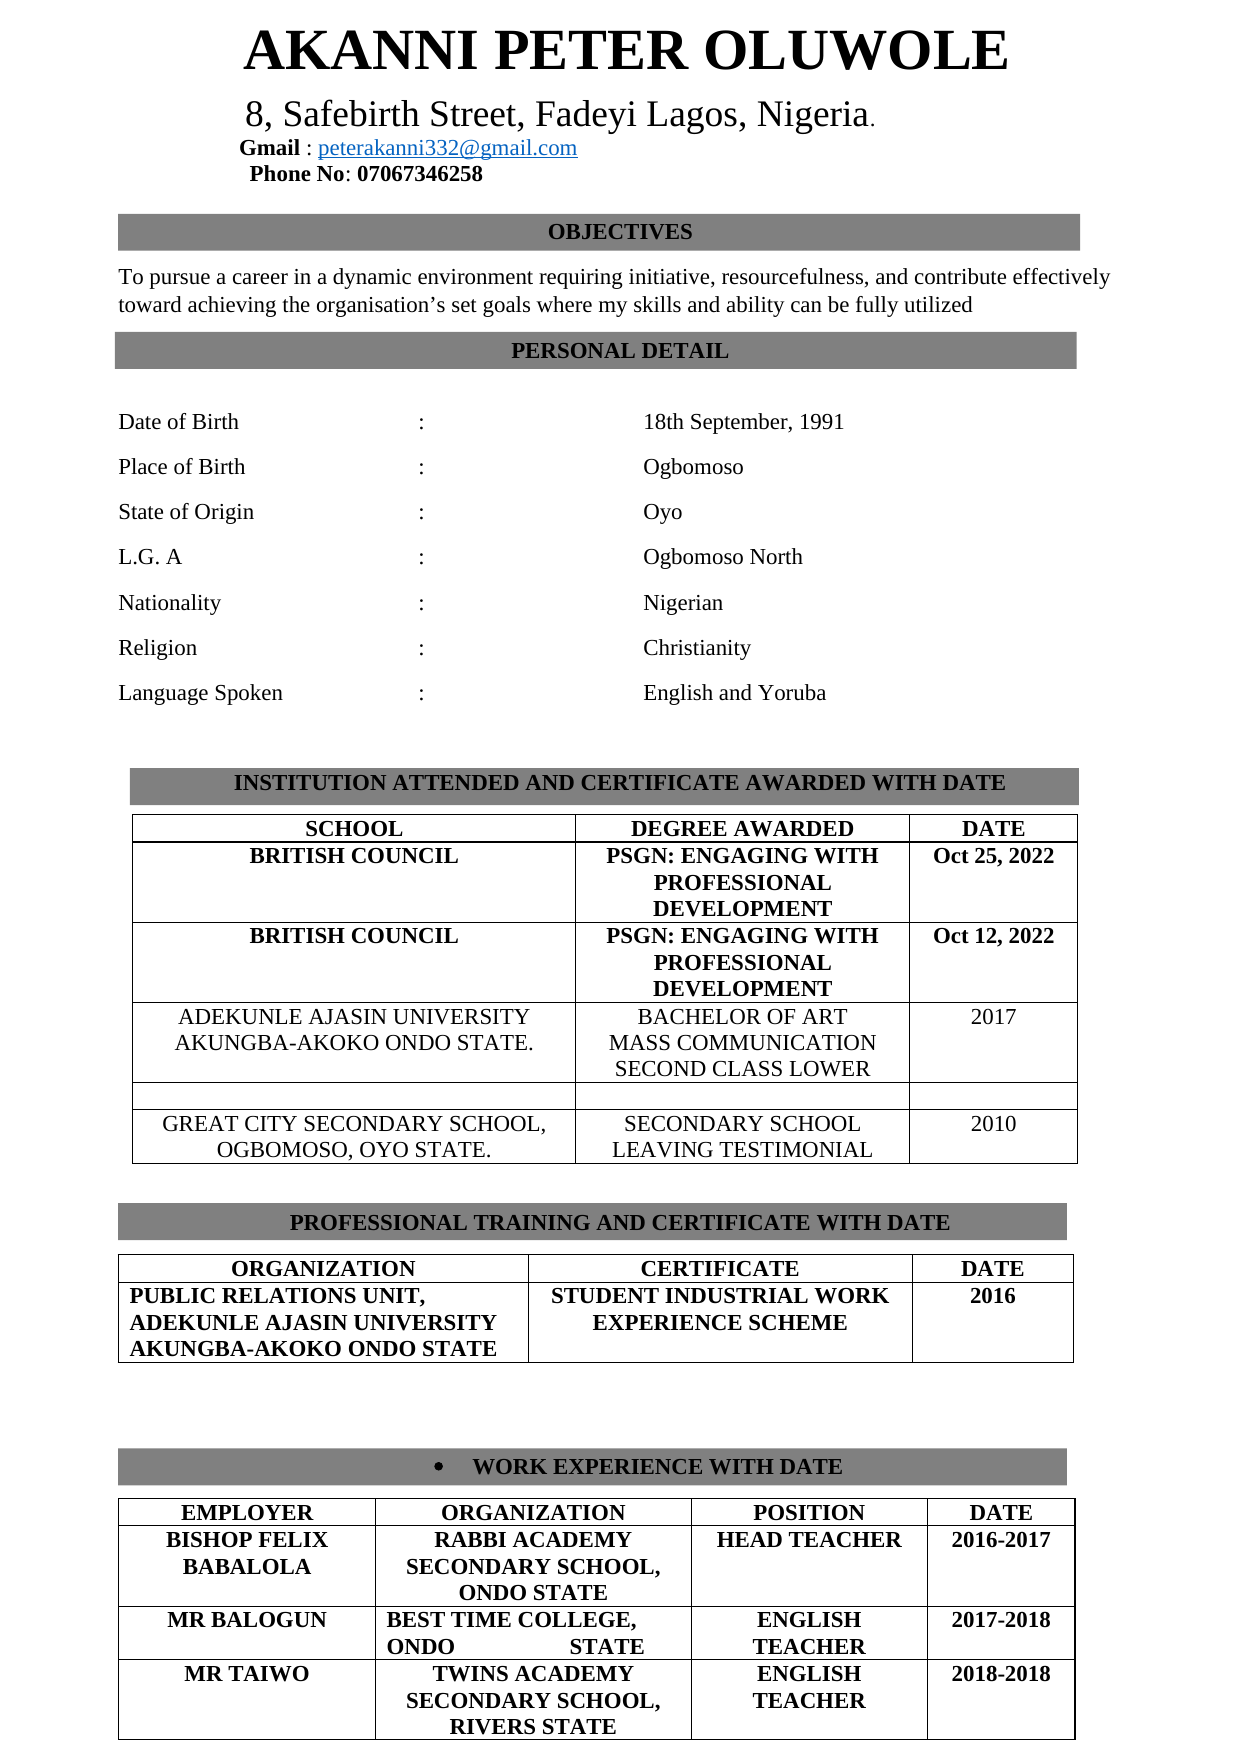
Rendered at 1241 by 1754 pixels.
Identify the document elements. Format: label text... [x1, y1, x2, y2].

text Religion : Christianity [118, 634, 1122, 660]
table_cell TWINS ACADEMY SECONDARY SCHOOL, RIVERS STATE [376, 1660, 691, 1739]
text Language Spoken : English and Yoruba [118, 679, 1122, 705]
table_cell ENGLISH TEACHER [692, 1607, 927, 1659]
table_cell [133, 1083, 575, 1109]
text Nationality : Nigerian [118, 588, 1122, 615]
table_cell MR TAIWO [119, 1660, 375, 1739]
text 8, Safebirth Street, Fadeyi Lagos, Nigeria. [118, 91, 1122, 134]
text Phone No: 07067346258 [118, 161, 1122, 187]
table_header POSITION [692, 1499, 927, 1525]
table_cell 2016-2017 [928, 1526, 1074, 1606]
table_cell BEST TIME COLLEGE, ONDO STATE [376, 1607, 691, 1659]
table_header EMPLOYER [119, 1499, 375, 1525]
table_cell PUBLIC RELATIONS UNIT, ADEKUNLE AJASIN UNIVERSITY AKUNGBA-AKOKO ONDO STATE [119, 1283, 528, 1362]
list WORK EXPERIENCE WITH DATE [156, 1453, 1122, 1479]
table_cell Oct 12, 2022 [910, 923, 1077, 1002]
text Place of Birth : Ogbomoso [118, 453, 1122, 479]
table_header DATE [913, 1255, 1073, 1282]
text INSTITUTION ATTENDED AND CERTIFICATE AWARDED WITH DATE [118, 769, 1122, 795]
text Date of Birth : 18th September, 1991 [118, 408, 1122, 434]
table_header SCHOOL [133, 815, 575, 841]
table_cell PSGN: ENGAGING WITH PROFESSIONAL DEVELOPMENT [576, 843, 909, 922]
table_cell 2010 [910, 1110, 1077, 1163]
table_cell MR BALOGUN [119, 1607, 375, 1659]
table_cell BRITISH COUNCIL [133, 923, 575, 1002]
table_cell 2016 [913, 1283, 1073, 1362]
table_cell HEAD TEACHER [692, 1526, 927, 1606]
table_cell STUDENT INDUSTRIAL WORK EXPERIENCE SCHEME [529, 1283, 912, 1362]
table_cell [910, 1083, 1077, 1109]
text PROFESSIONAL TRAINING AND CERTIFICATE WITH DATE [118, 1209, 1122, 1235]
table_cell RABBI ACADEMY SECONDARY SCHOOL, ONDO STATE [376, 1526, 691, 1606]
table_cell GREAT CITY SECONDARY SCHOOL, OGBOMOSO, OYO STATE. [133, 1110, 575, 1163]
table_cell BACHELOR OF ART MASS COMMUNICATION SECOND CLASS LOWER [576, 1003, 909, 1082]
table_cell Oct 25, 2022 [910, 843, 1077, 922]
text State of Origin : Oyo [118, 498, 1122, 525]
table_cell 2017-2018 [928, 1607, 1074, 1659]
table_header DATE [910, 815, 1077, 841]
table_cell SECONDARY SCHOOL LEAVING TESTIMONIAL [576, 1110, 909, 1163]
text L.G. A : Ogbomoso North [118, 543, 1122, 570]
table_cell [576, 1083, 909, 1109]
text OBJECTIVES [118, 218, 1122, 244]
text Gmail : peterakanni332@gmail.com [118, 134, 1122, 161]
table_cell ENGLISH TEACHER [692, 1660, 927, 1739]
table_cell ADEKUNLE AJASIN UNIVERSITY AKUNGBA-AKOKO ONDO STATE. [133, 1003, 575, 1082]
table_cell 2018-2018 [928, 1660, 1074, 1739]
text To pursue a career in a dynamic environment requiring initiative, resourcefulness, and contribute effectively toward achieving the organisation’s set goals where my skills and ability can be fully utilized [118, 263, 1122, 318]
table_header ORGANIZATION [119, 1255, 528, 1282]
text PERSONAL DETAIL [118, 337, 1122, 363]
table_cell BRITISH COUNCIL [133, 843, 575, 922]
table_header CERTIFICATE [529, 1255, 912, 1282]
table_cell 2017 [910, 1003, 1077, 1082]
table_header DEGREE AWARDED [576, 815, 909, 841]
table_cell BISHOP FELIX BABALOLA [119, 1526, 375, 1606]
text AKANNI PETER OLUWOLE [118, 15, 1122, 82]
table_header DATE [928, 1499, 1074, 1525]
table_header ORGANIZATION [376, 1499, 691, 1525]
table_cell PSGN: ENGAGING WITH PROFESSIONAL DEVELOPMENT [576, 923, 909, 1002]
